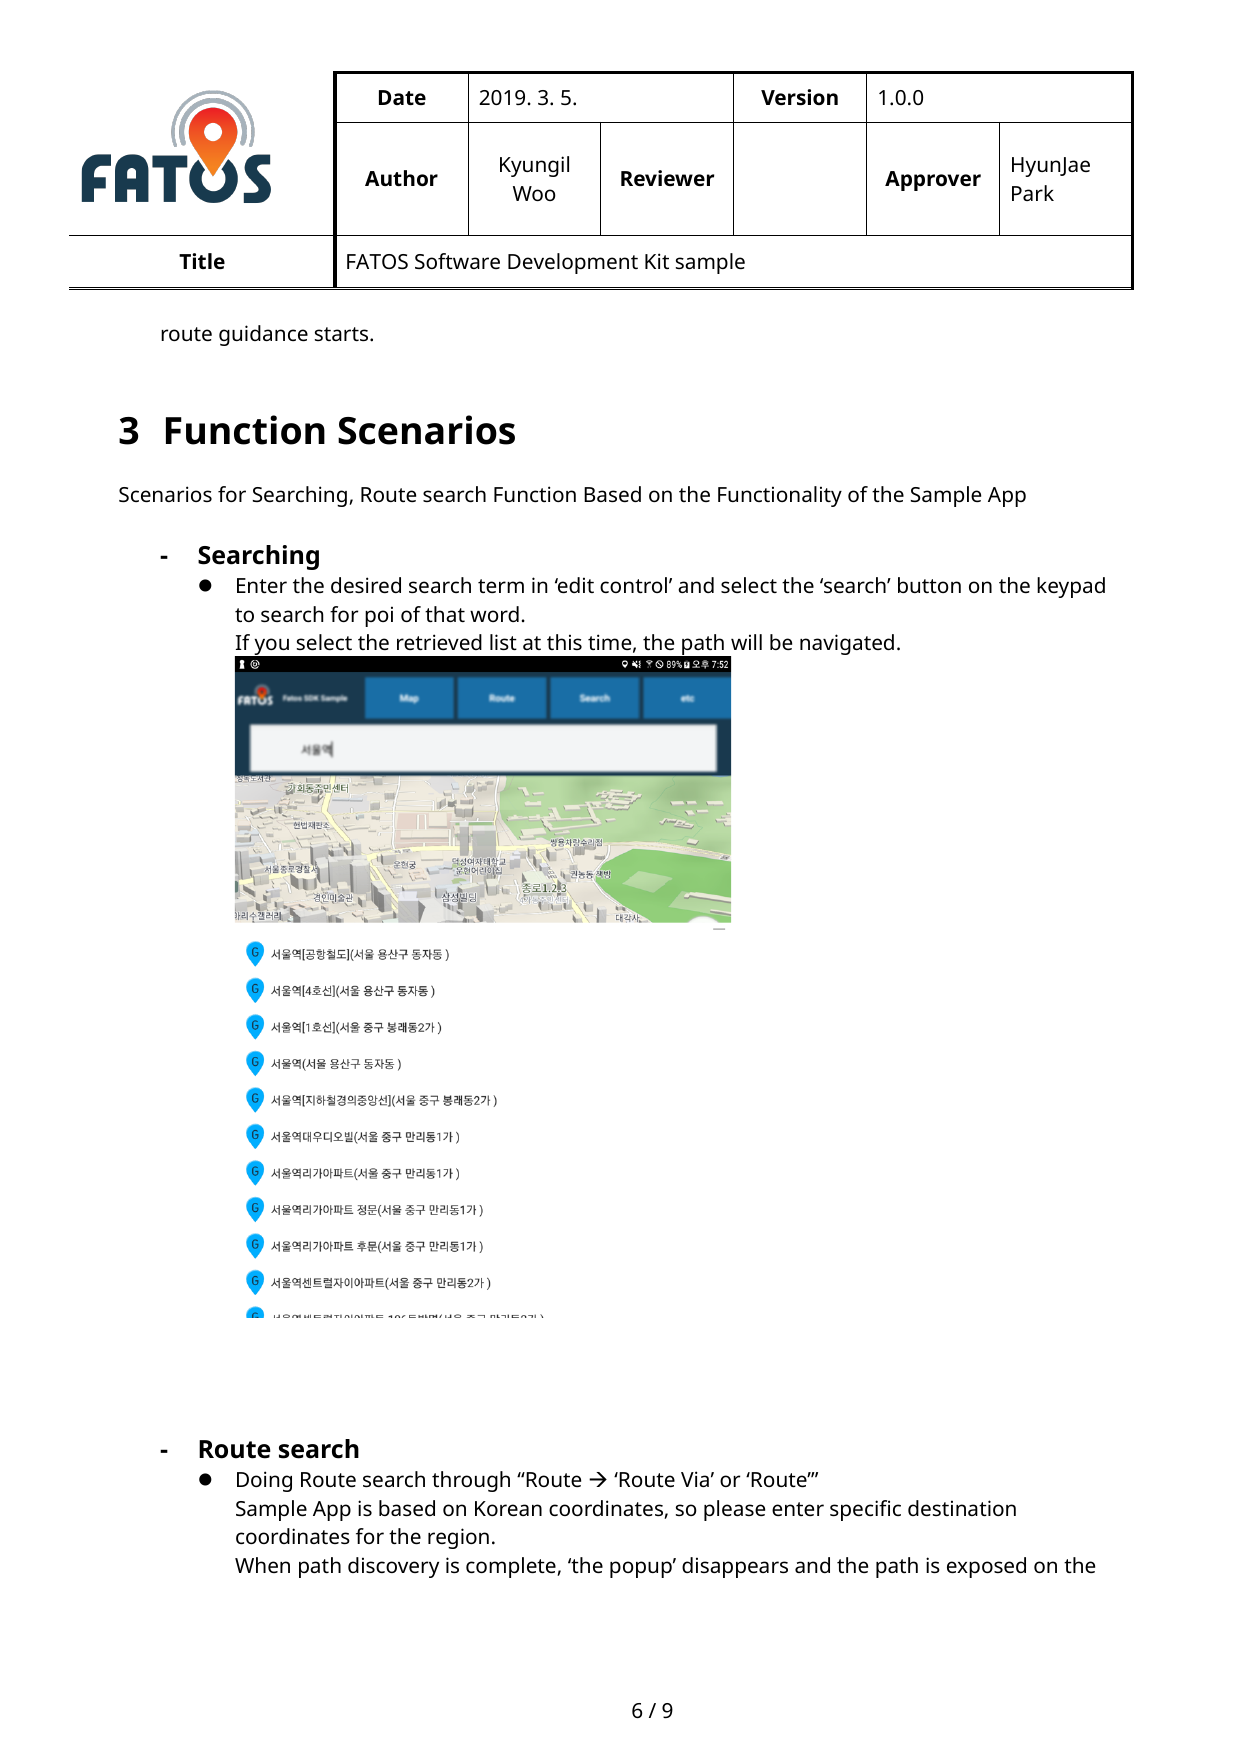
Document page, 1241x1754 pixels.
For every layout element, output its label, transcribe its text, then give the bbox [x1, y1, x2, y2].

list Searching [160, 537, 1122, 571]
subtitle Function Scenarios [118, 404, 1122, 455]
list Doing Route search through “Route ‘Route Via’ or ‘Route’” Sample App is based on Korean coordinates, so please enter specific destination coordinates for the region. [197, 1466, 1122, 1551]
list Enter the desired search term in ‘edit control’ and select the ‘search’ button on the keypad to search for poi of that word. [197, 571, 1122, 628]
picture [79, 88, 272, 205]
list Route search [160, 1432, 1122, 1466]
text Scenarios for Searching, Route search Function Based on the Functionality of the Sample App [118, 481, 1122, 509]
picture [234, 656, 732, 1318]
text It can be controlled through the TBT show/hide as an area that is automatically released after the route guidance starts. [160, 319, 1122, 347]
list When path discovery is complete, ‘the popup’ disappears and the path is exposed on the map. [235, 1551, 1122, 1579]
list If you select the retrieved list at this time, the path will be navigated. [235, 628, 1122, 657]
